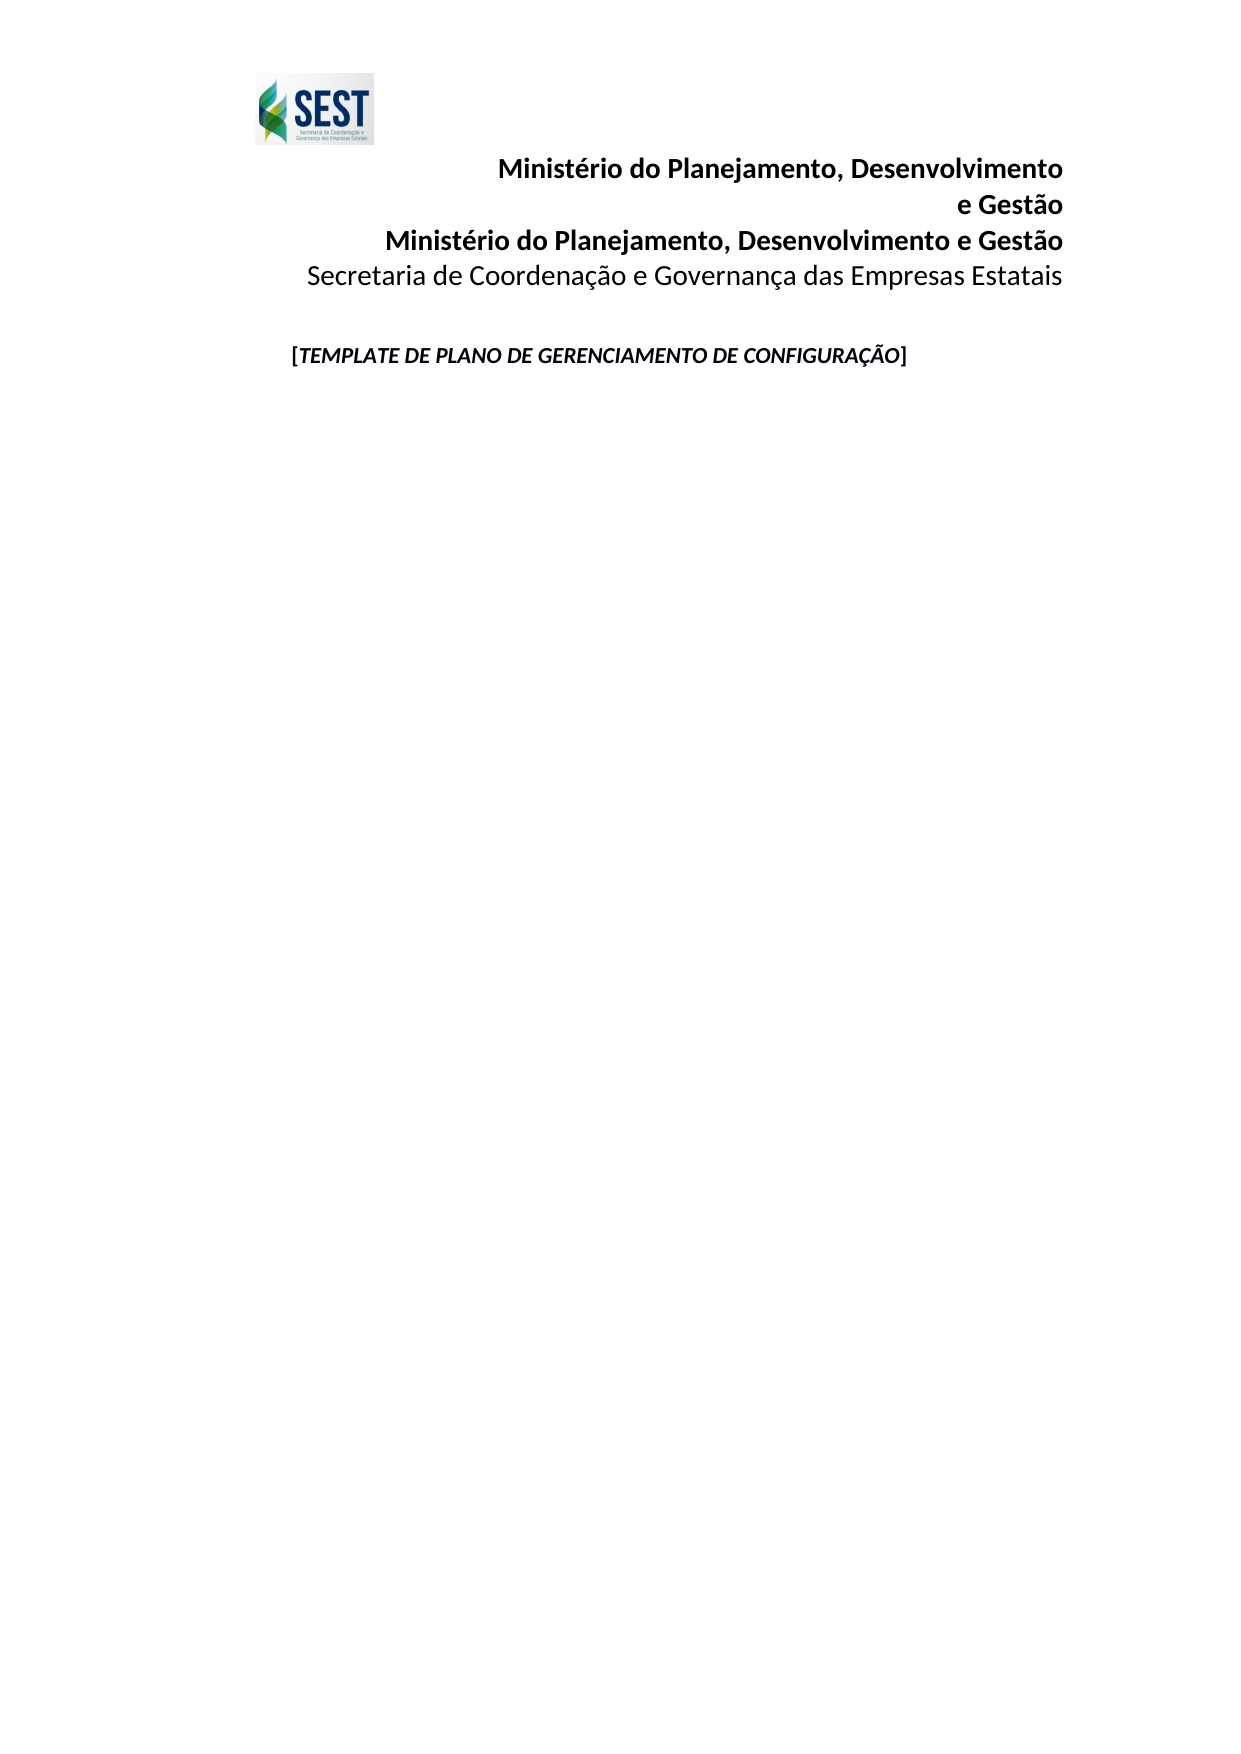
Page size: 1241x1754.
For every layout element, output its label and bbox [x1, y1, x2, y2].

picture [255, 73, 375, 145]
